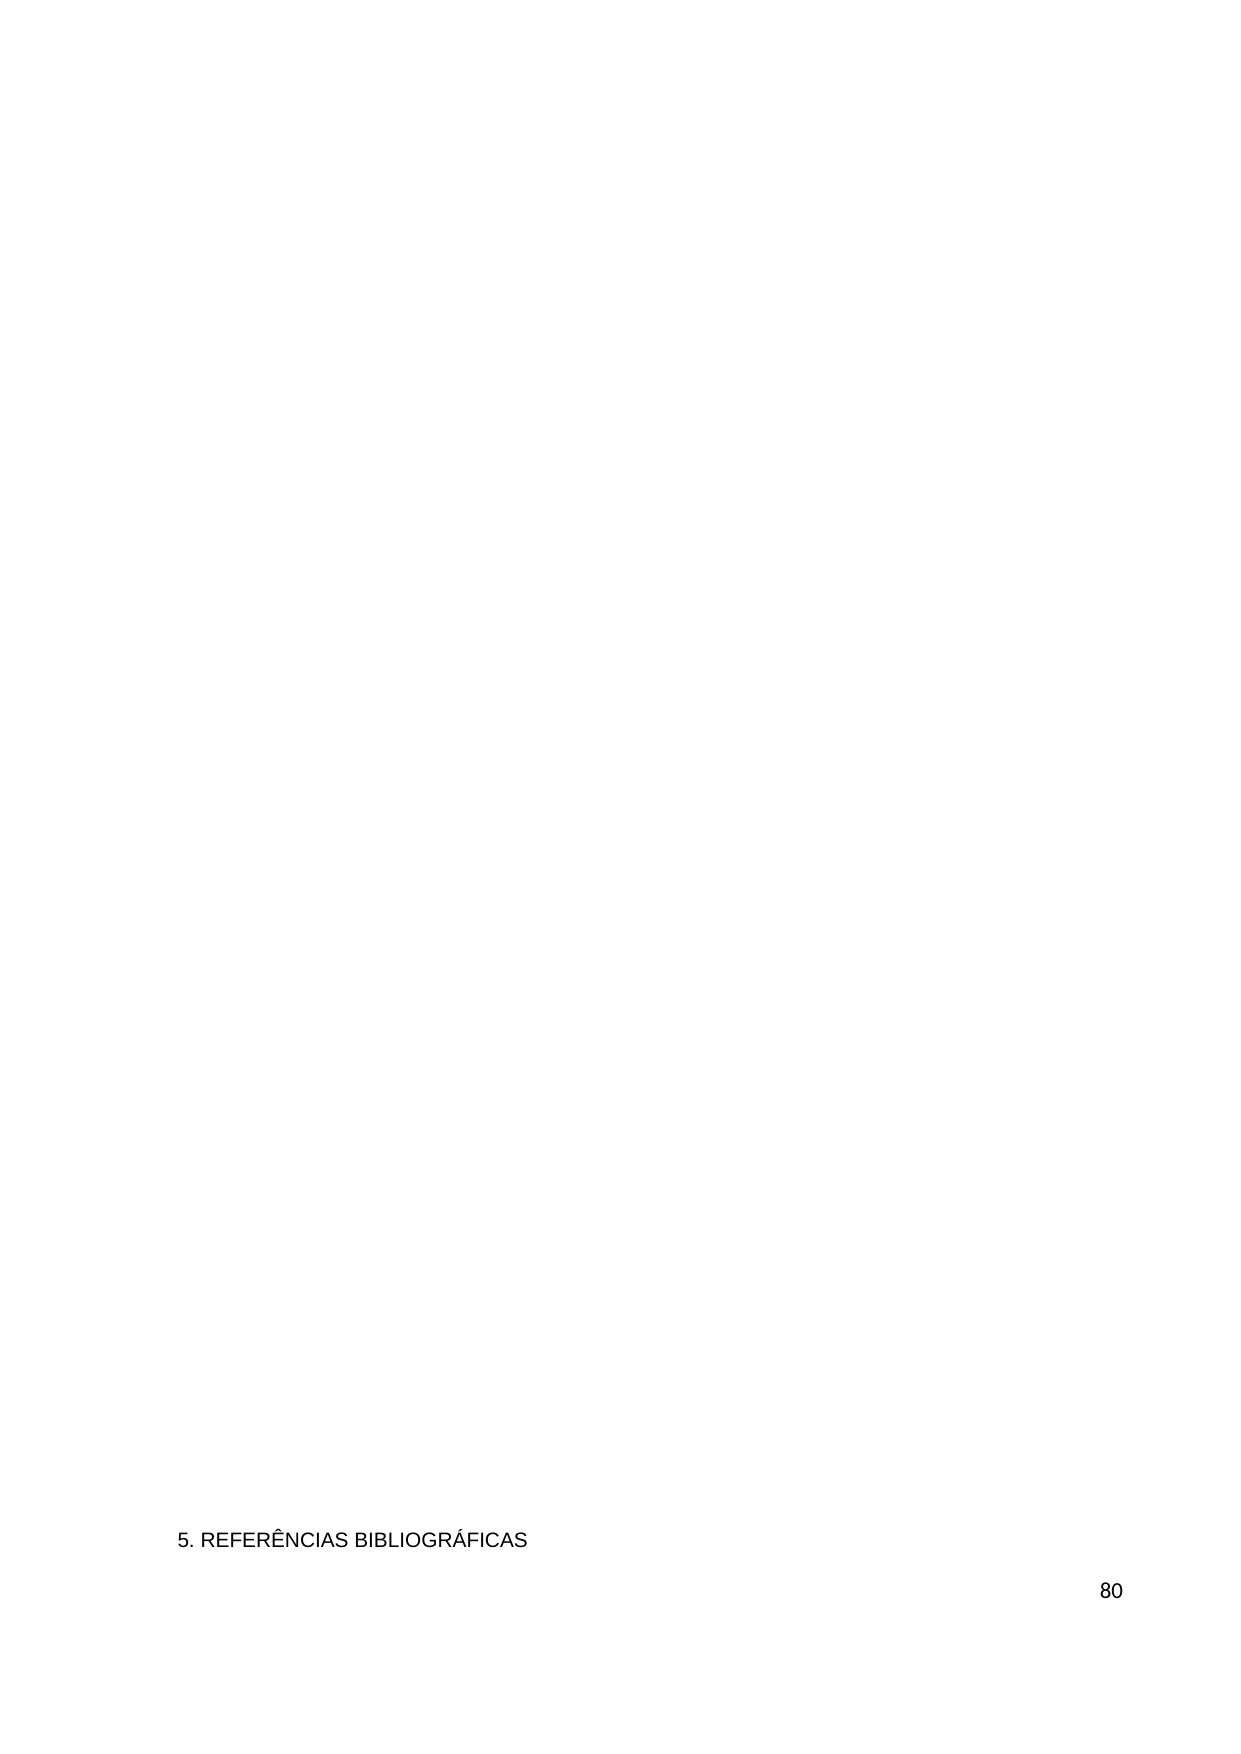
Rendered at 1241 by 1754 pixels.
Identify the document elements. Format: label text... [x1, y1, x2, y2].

text 5. REFERÊNCIAS BIBLIOGRÁFICAS [177, 1528, 1123, 1552]
